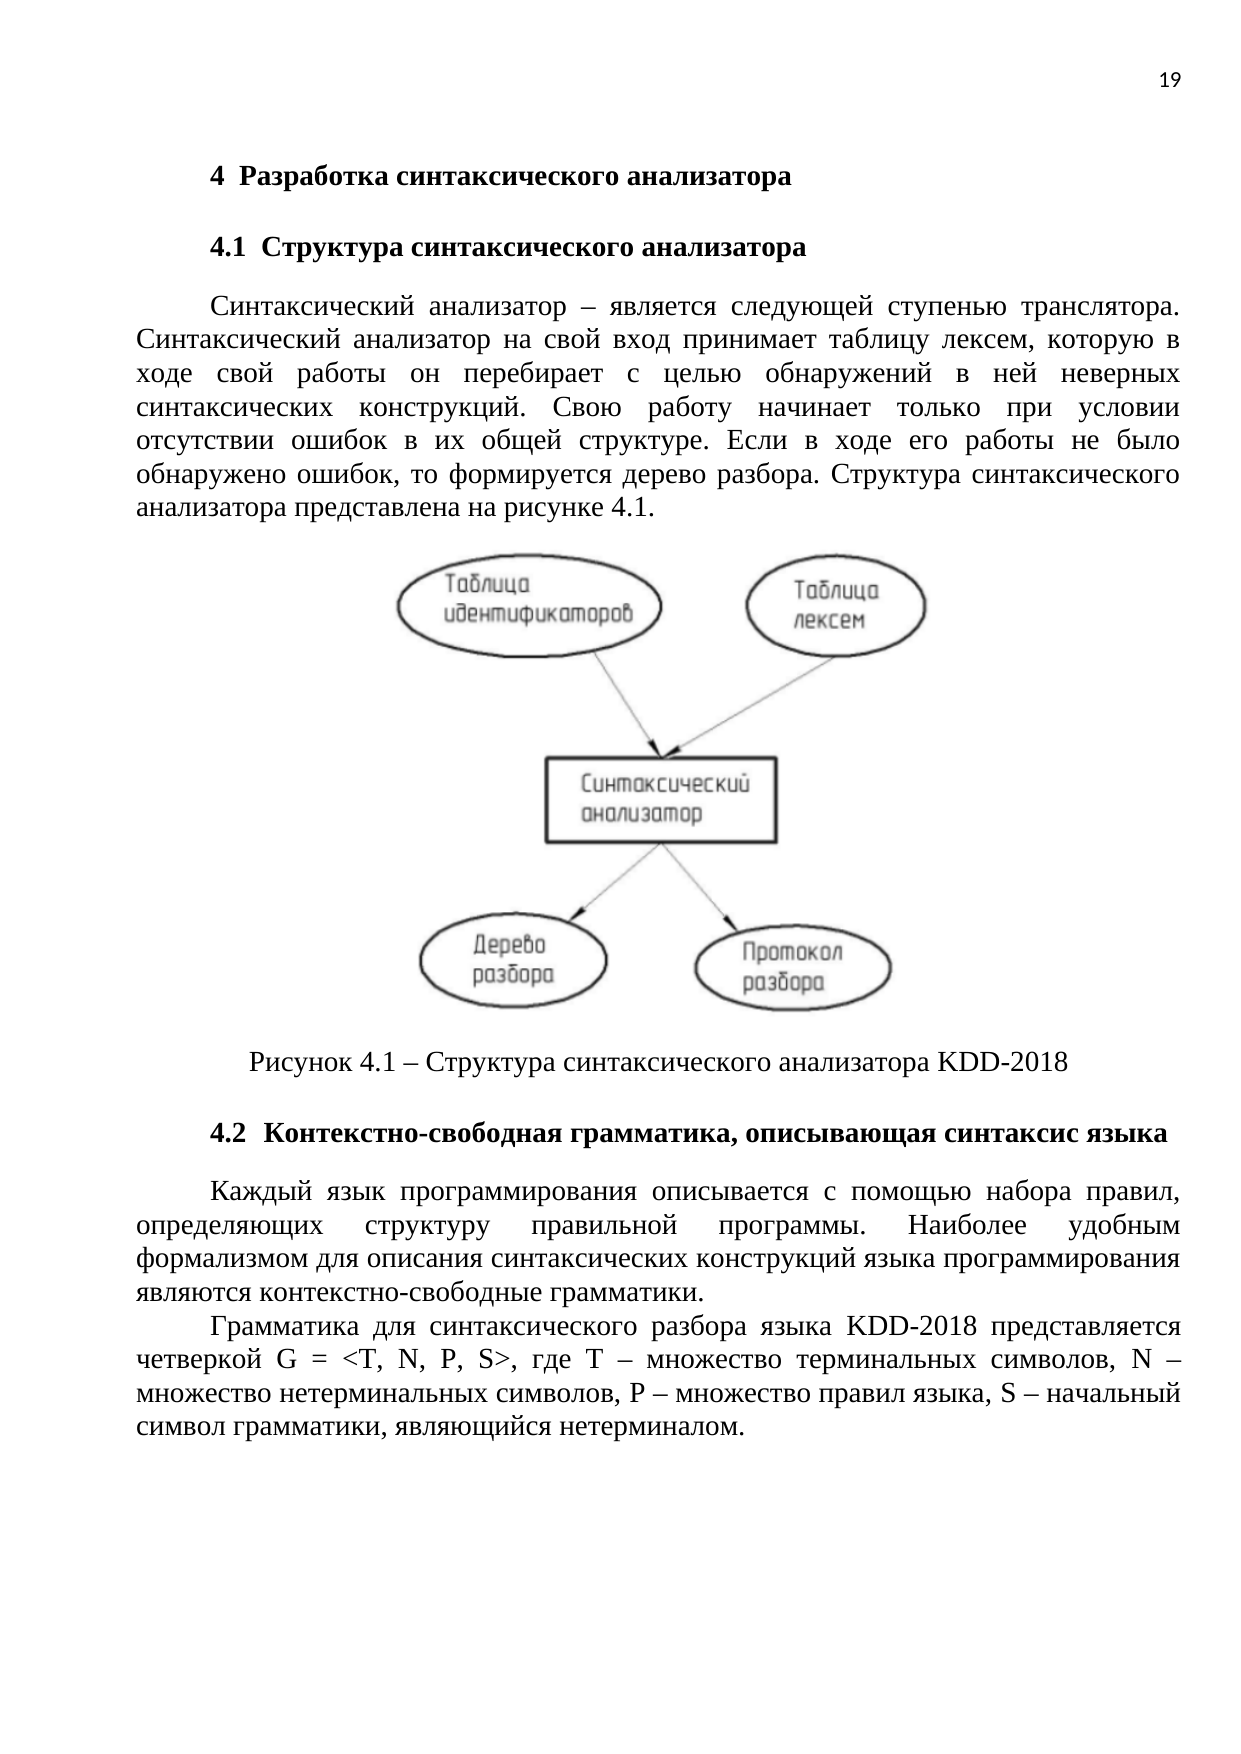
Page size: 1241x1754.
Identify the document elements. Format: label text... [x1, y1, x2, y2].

subtitle 4 Разработка синтаксического анализатора [136, 158, 1181, 192]
text Синтаксический анализатор – является следующей ступенью транслятора. Синтаксический анализатор на свой вход принимает таблицу лексем, которую в ходе свой работы он перебирает с целью обнаружений в ней неверных синтаксических конструкций. Свою работу начинает только при условии отсутствии ошибок в их общей структуре. Если в ходе его работы не было обнаружено ошибок, то формируется дерево разбора. Структура синтаксического анализатора представлена на рисунке 4.1. [136, 288, 1181, 523]
subtitle 4.1 Структура синтаксического анализатора [210, 229, 1181, 263]
text Каждый язык программирования описывается с помощью набора правил, определяющих структуру правильной программы. Наиболее удобным формализмом для описания синтаксических конструкций языка программирования являются контекстно-свободные грамматики. [136, 1173, 1181, 1308]
text Грамматика для синтаксического разбора языка KDD-2018 представляется четверкой G = <T, N, P, S>, где Т – множество терминальных символов, N – множество нетерминальных символов, P – множество правил языка, S – начальный символ грамматики, являющийся нетерминалом. [136, 1308, 1181, 1442]
picture [386, 547, 932, 1019]
text Рисунок 4.1 – Структура синтаксического анализатора KDD-2018 [136, 1044, 1181, 1077]
subtitle Контекстно-свободная грамматика, описывающая синтаксис языка [210, 1115, 1181, 1148]
